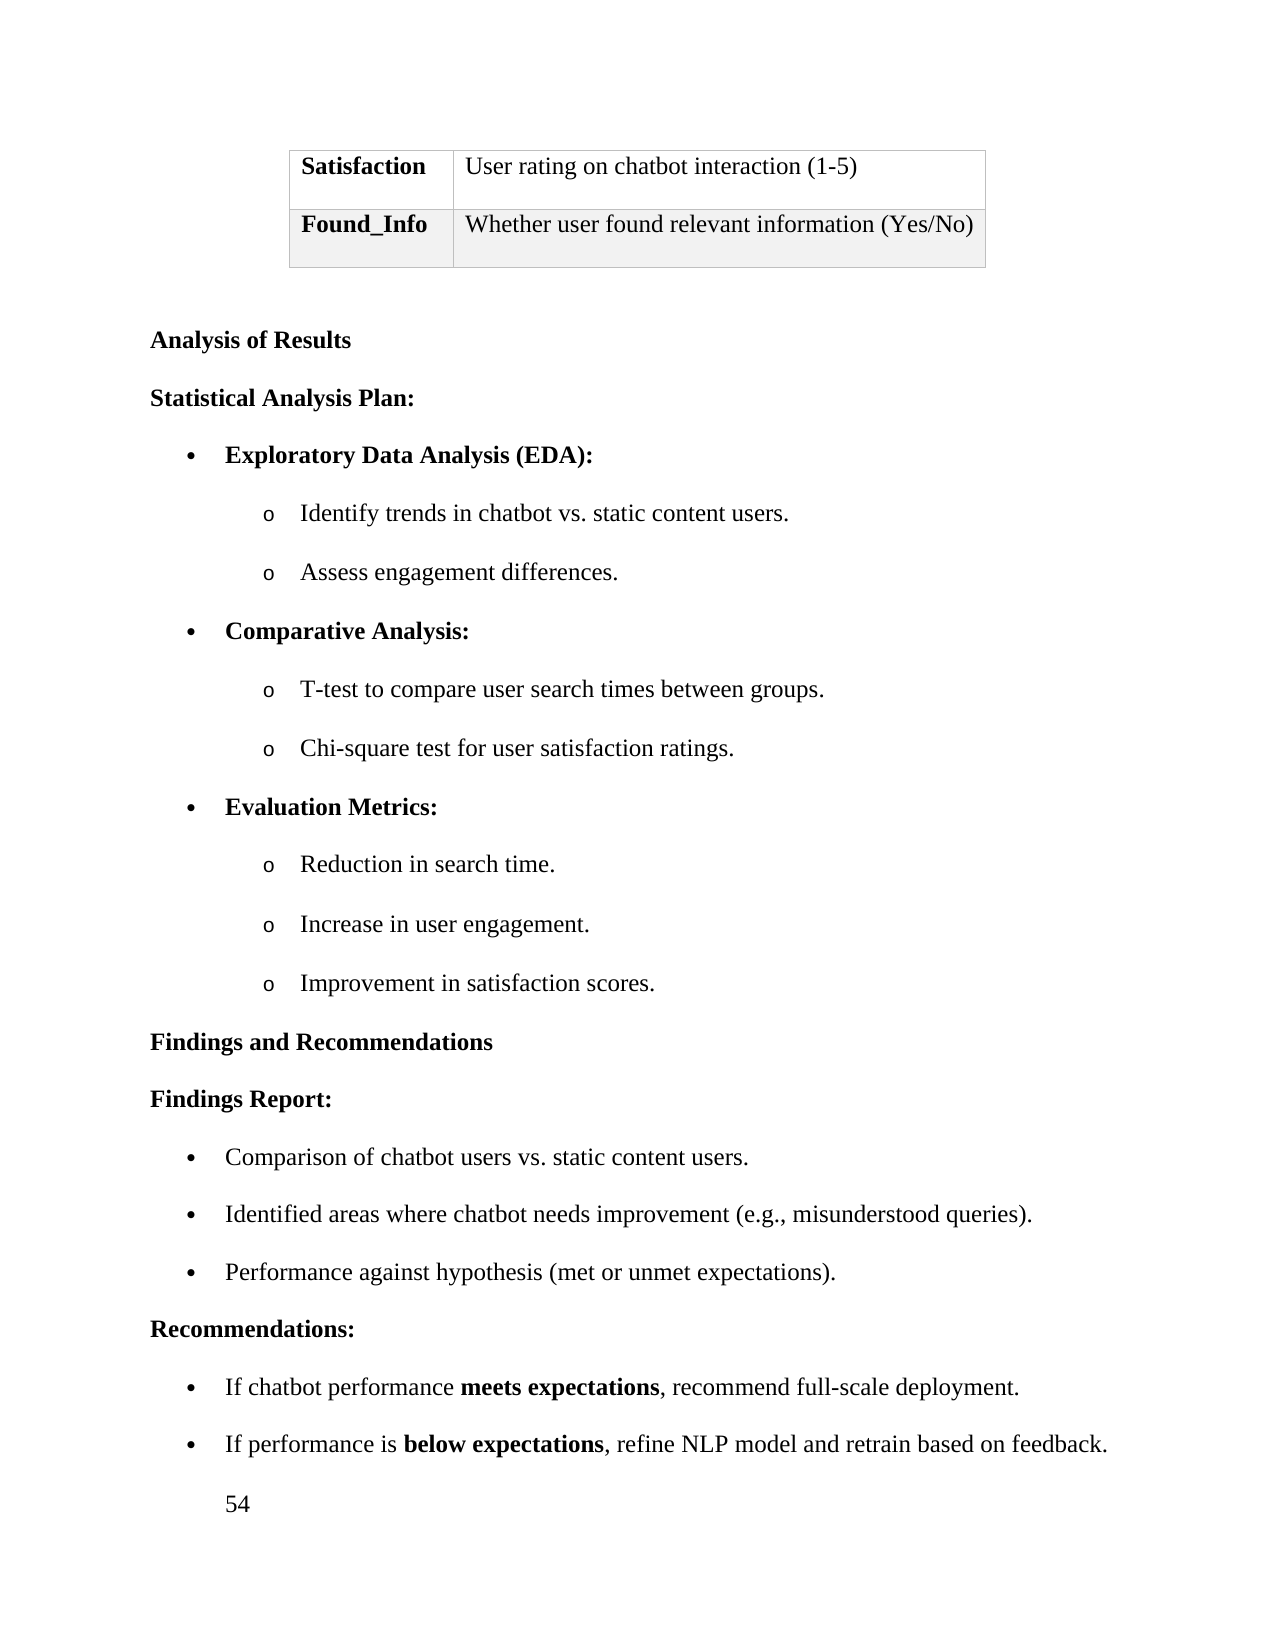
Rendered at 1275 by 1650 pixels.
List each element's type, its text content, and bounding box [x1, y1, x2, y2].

list Improvement in satisfaction scores. [262, 968, 1125, 997]
list Exploratory Data Analysis (EDA): [187, 440, 1125, 469]
list Assess engagement differences. [262, 557, 1125, 587]
table_cell Satisfaction [290, 151, 453, 208]
list Identified areas where chatbot needs improvement (e.g., misunderstood queries). [187, 1199, 1125, 1228]
text Findings and Recommendations [150, 1027, 1125, 1056]
list If performance is below expectations, refine NLP model and retrain based on feedback. [187, 1429, 1125, 1458]
text Recommendations: [150, 1314, 1125, 1343]
list T-test to compare user search times between groups. [262, 674, 1125, 703]
list Chi-square test for user satisfaction ratings. [262, 733, 1125, 762]
list Increase in user engagement. [262, 909, 1125, 938]
list Reduction in search time. [262, 849, 1125, 879]
list Comparative Analysis: [187, 616, 1125, 645]
table_cell Found_Info [290, 210, 453, 267]
list Identify trends in chatbot vs. static content users. [262, 498, 1125, 527]
table_cell Whether user found relevant information (Yes/No) [454, 210, 985, 267]
list Performance against hypothesis (met or unmet expectations). [187, 1257, 1125, 1286]
list Evaluation Metrics: [187, 792, 1125, 821]
list If chatbot performance meets expectations, recommend full-scale deployment. [187, 1372, 1125, 1401]
text Statistical Analysis Plan: [150, 383, 1125, 412]
table_cell User rating on chatbot interaction (1-5) [454, 151, 985, 208]
text Findings Report: [150, 1084, 1125, 1113]
list Comparison of chatbot users vs. static content users. [187, 1142, 1125, 1171]
text Analysis of Results [150, 325, 1125, 354]
